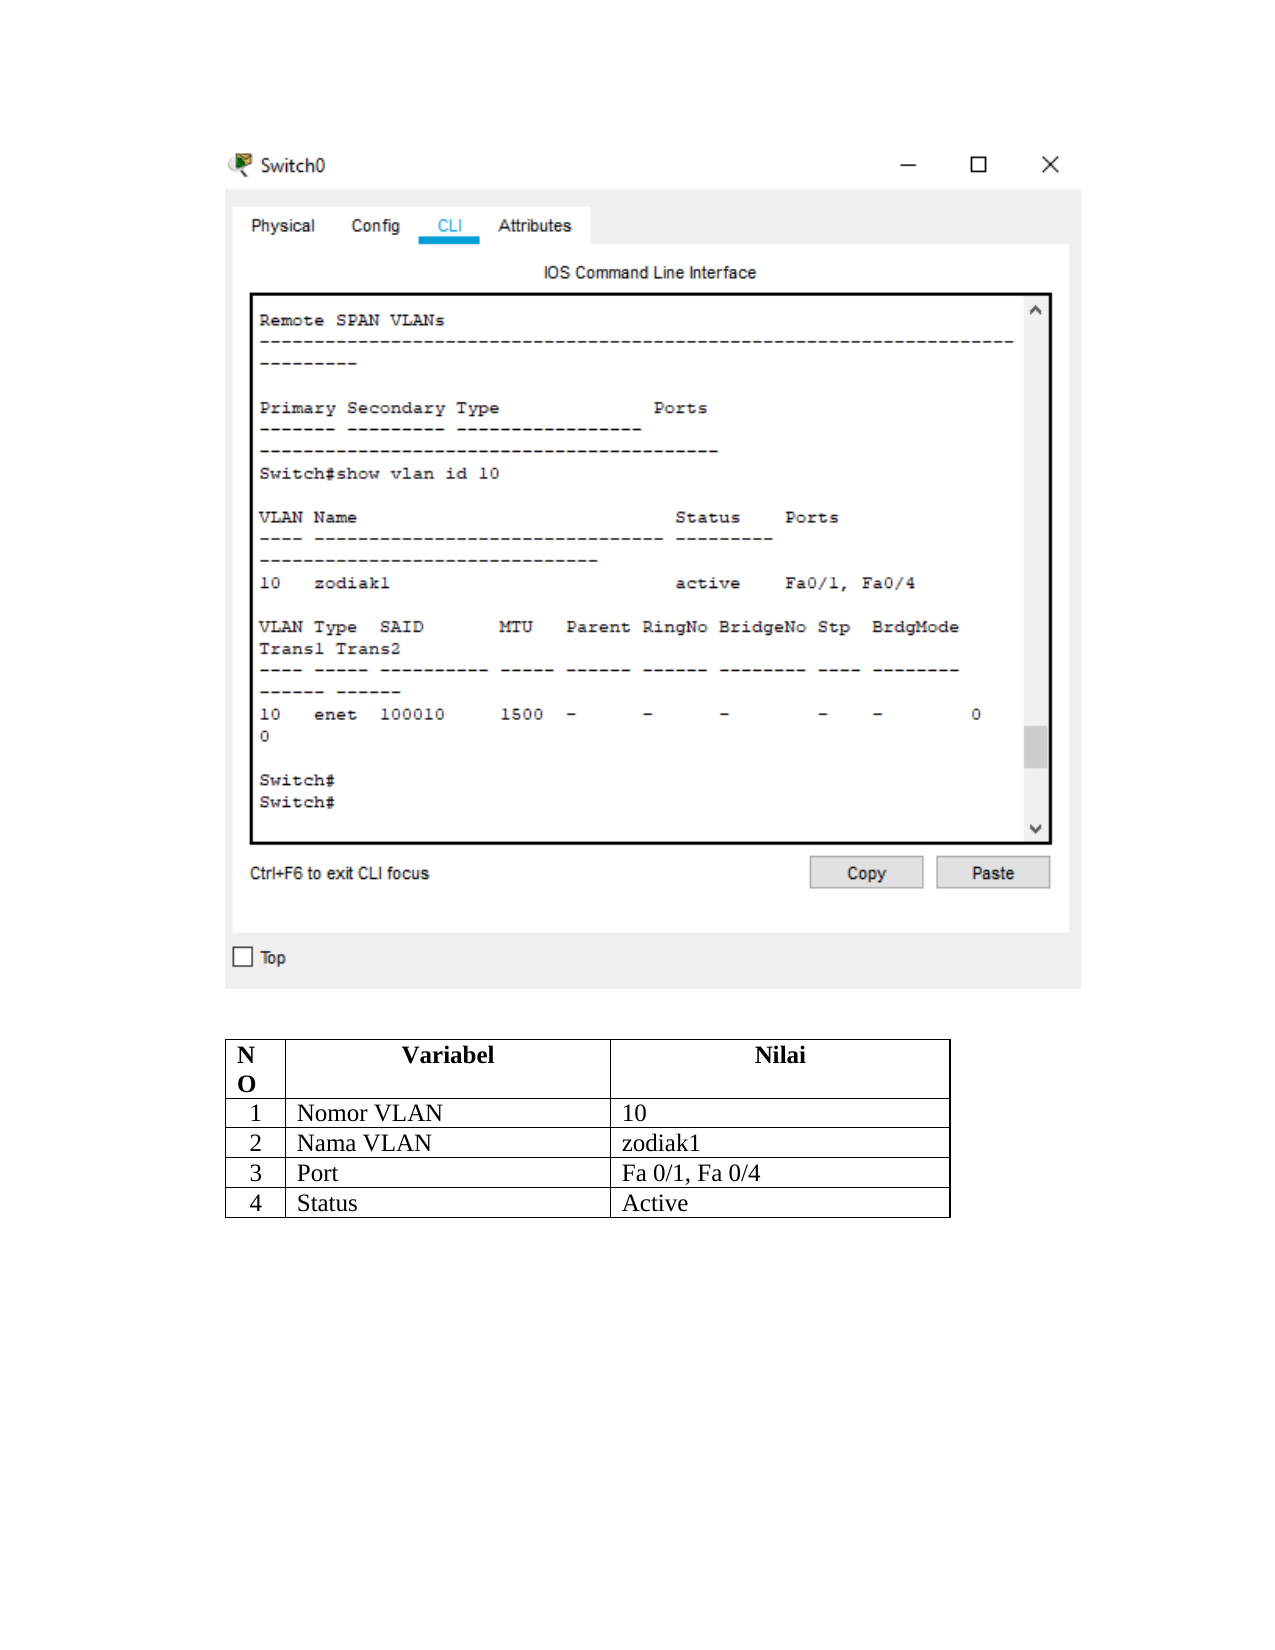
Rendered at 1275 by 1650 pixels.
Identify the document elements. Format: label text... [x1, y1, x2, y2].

table_header Nilai [611, 1040, 949, 1097]
table_header NO [226, 1040, 285, 1097]
table_cell 2 [226, 1128, 285, 1157]
table_cell 10 [611, 1099, 949, 1127]
table_cell 4 [226, 1188, 285, 1217]
table_cell Port [286, 1158, 610, 1187]
table_cell 1 [226, 1099, 285, 1127]
table_cell Nama VLAN [286, 1128, 610, 1157]
table_cell Nomor VLAN [286, 1099, 610, 1127]
table_cell Status [286, 1188, 610, 1217]
table_cell Fa 0/1, Fa 0/4 [611, 1158, 949, 1187]
table_cell Active [611, 1188, 949, 1217]
table_cell zodiak1 [611, 1128, 949, 1157]
table_cell 3 [226, 1158, 285, 1187]
picture [225, 150, 1082, 989]
table_header Variabel [286, 1040, 610, 1097]
